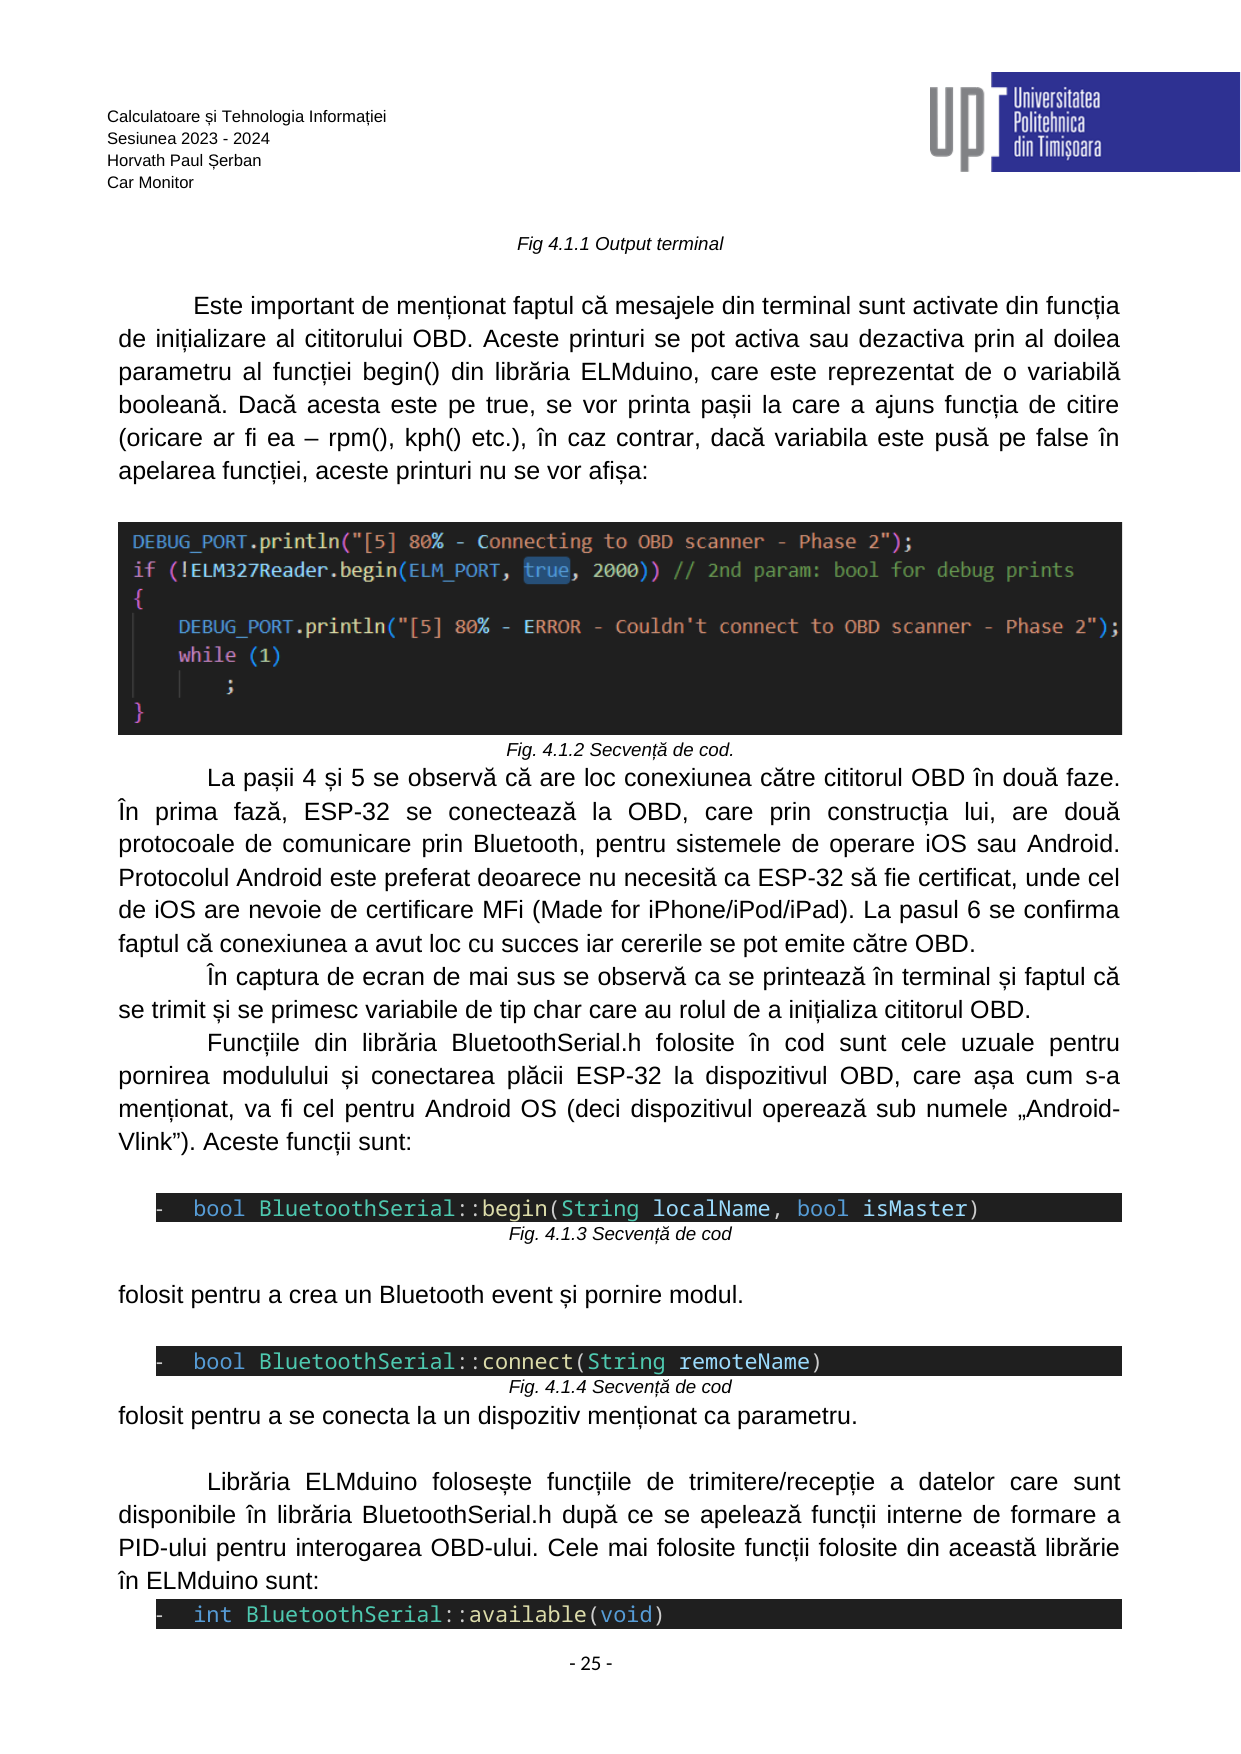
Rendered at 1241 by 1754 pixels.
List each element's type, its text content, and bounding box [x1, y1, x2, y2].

text Funcțiile din librăria BluetoothSerial.h folosite în cod sunt cele uzuale pentru pornirea modulului și conectarea plăcii ESP-32 la dispozitivul OBD, care așa cum s-a menționat, va fi cel pentru Android OS (deci dispozitivul operează sub numele „Android-Vlink”). Aceste funcții sunt: [118, 1028, 1122, 1155]
text Librăria ELMduino folosește funcțiile de trimitere/recepție a datelor care sunt disponibile în librăria BluetoothSerial.h după ce se apelează funcții interne de formare a PID-ului pentru interogarea OBD-ului. Cele mai folosite funcții folosite din această librărie în ELMduino sunt: [118, 1467, 1122, 1595]
text Fig 4.1.1 Output terminal [118, 233, 1122, 255]
picture [930, 72, 1241, 172]
list int BluetoothSerial::available(void) [156, 1599, 1122, 1629]
text Fig. 4.1.2 Secvență de cod. [118, 739, 1122, 760]
text folosit pentru a crea un Bluetooth event și pornire modul. [118, 1280, 1122, 1309]
text La pașii 4 și 5 se observă că are loc conexiunea către cititorul OBD în două faze. În prima fază, ESP-32 se conectează la OBD, care prin construcția lui, are două protocoale de comunicare prin Bluetooth, pentru sistemele de operare iOS sau Android. Protocolul Android este preferat deoarece nu necesită ca ESP-32 să fie certificat, unde cel de iOS are nevoie de certificare MFi (Made for iPhone/iPod/iPad). La pasul 6 se confirma faptul că conexiunea a avut loc cu succes iar cererile se pot emite către OBD. [118, 763, 1122, 957]
list bool BluetoothSerial::begin(String localName, bool isMaster) [156, 1193, 1122, 1222]
text Fig. 4.1.3 Secvență de cod [118, 1222, 1122, 1244]
text În captura de ecran de mai sus se observă ca se printează în terminal și faptul că se trimit și se primesc variabile de tip char care au rolul de a inițializa cititorul OBD. [118, 962, 1122, 1023]
list bool BluetoothSerial::connect(String remoteName) [156, 1346, 1122, 1376]
text Fig. 4.1.4 Secvență de cod [118, 1376, 1122, 1398]
text Este important de menționat faptul că mesajele din terminal sunt activate din funcția de inițializare al cititorului OBD. Aceste printuri se pot activa sau dezactiva prin al doilea parametru al funcției begin() din librăria ELMduino, care este reprezentat de o variabilă booleană. Dacă acesta este pe true, se vor printa pașii la care a ajuns funcția de citire (oricare ar fi ea – rpm(), kph() etc.), în caz contrar, dacă variabila este pusă pe false în apelarea funcției, aceste printuri nu se vor afișa: [118, 291, 1122, 485]
picture [118, 522, 1123, 735]
text folosit pentru a se conecta la un dispozitiv menționat ca parametru. [118, 1401, 1122, 1430]
